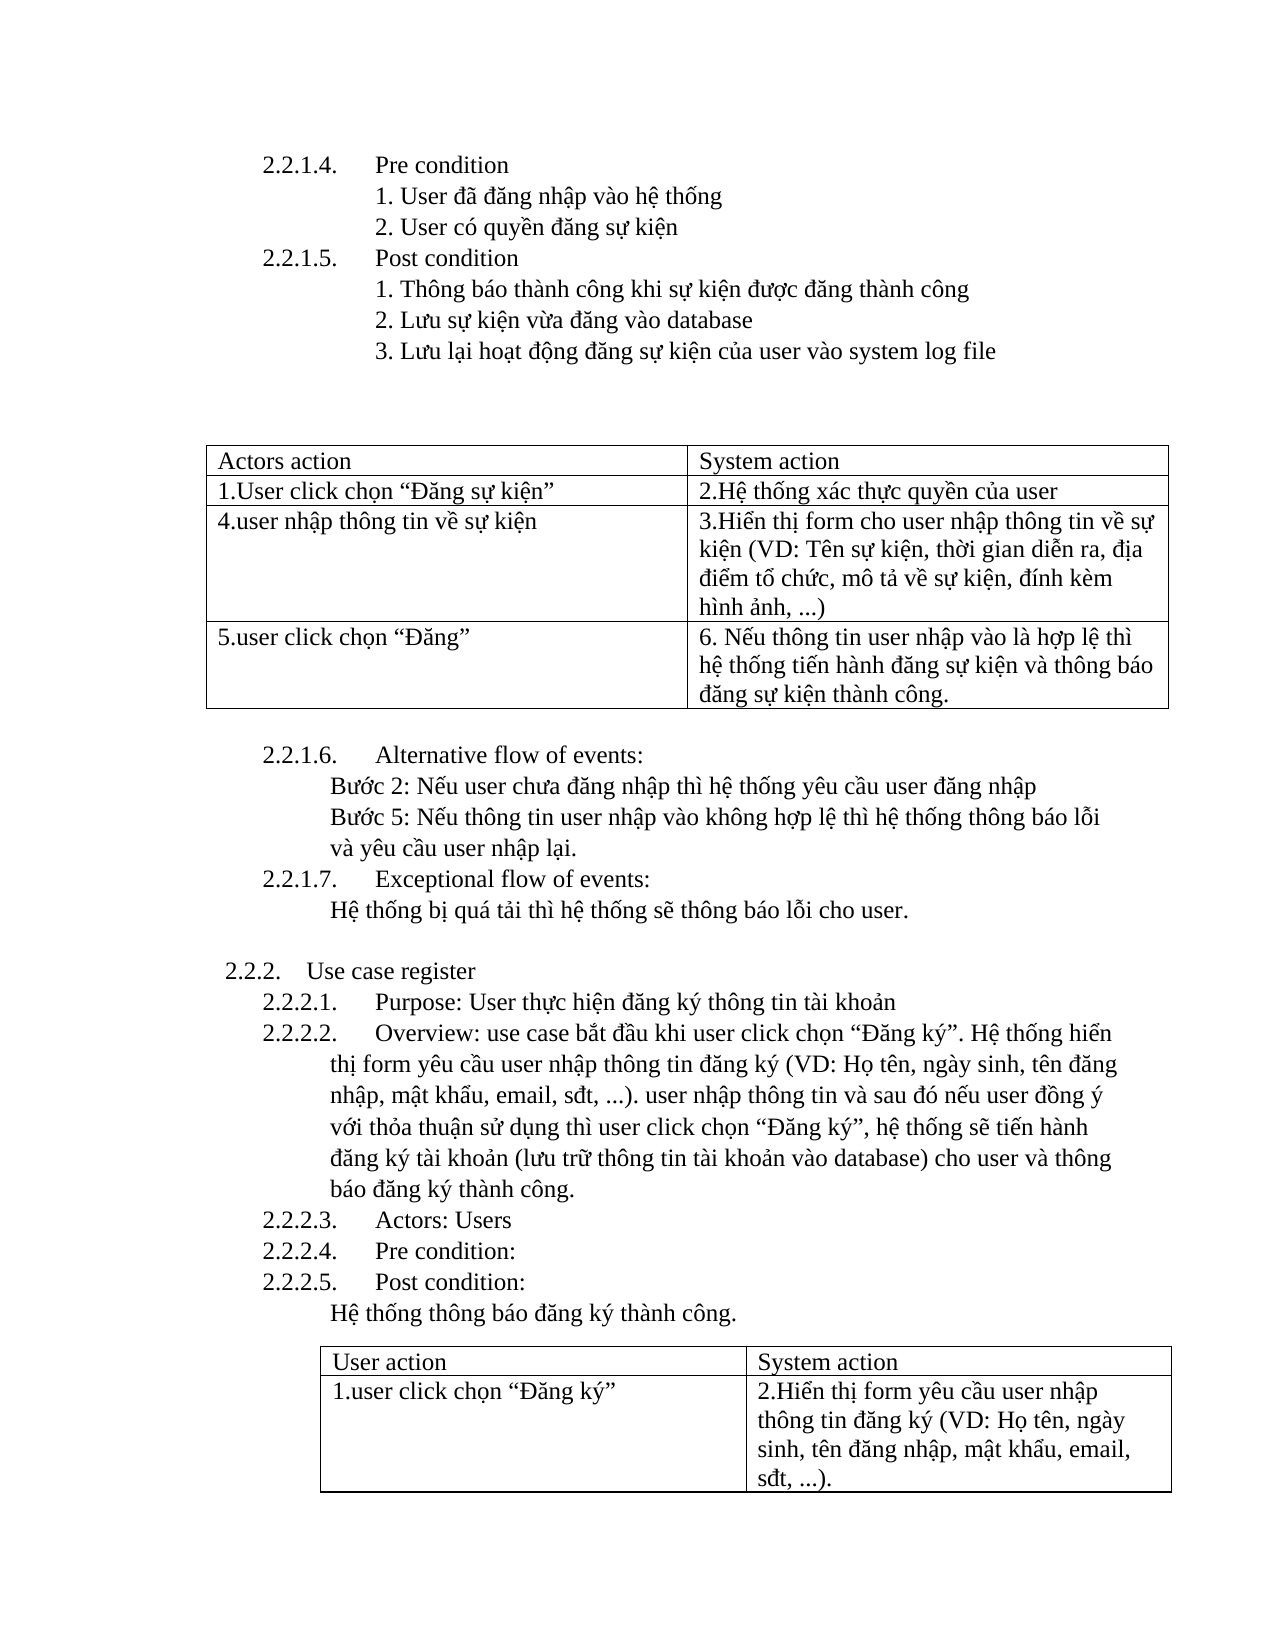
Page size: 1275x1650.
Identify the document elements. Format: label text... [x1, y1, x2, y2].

list Alternative flow of events: Bước 2: Nếu user chưa đăng nhập thì hệ thống yêu cầu user đăng nhập Bước 5: Nếu thông tin user nhập vào không hợp lệ thì hệ thống thông báo lỗi và yêu cầu user nhập lại. [262, 740, 1125, 862]
table_header System action [747, 1347, 1171, 1375]
table_header User action [321, 1347, 746, 1375]
table_cell 6. Nếu thông tin user nhập vào là hợp lệ thì hệ thống tiến hành đăng sự kiện và thông báo đăng sự kiện thành công. [688, 622, 1168, 708]
table_header Actors action [207, 446, 687, 475]
list Purpose: User thực hiện đăng ký thông tin tài khoản [262, 987, 1125, 1016]
list Use case register [225, 956, 1125, 985]
table_cell 2.Hiển thị form yêu cầu user nhập thông tin đăng ký (VD: Họ tên, ngày sinh, tên đăng nhập, mật khẩu, email, sđt, ...). [747, 1376, 1171, 1491]
table_cell 4.user nhập thông tin về sự kiện [207, 506, 687, 621]
list Pre condition 1. User đã đăng nhập vào hệ thống 2. User có quyền đăng sự kiện [262, 150, 1125, 241]
list Post condition: Hệ thống thông báo đăng ký thành công. [262, 1267, 1125, 1327]
list 1. Thông báo thành công khi sự kiện được đăng thành công 2. Lưu sự kiện vừa đăng vào database 3. Lưu lại hoạt động đăng sự kiện của user vào system log file [375, 274, 1125, 426]
table_cell 5.user click chọn “Đăng” [207, 622, 687, 708]
table_header System action [688, 446, 1168, 475]
table_cell 3.Hiển thị form cho user nhập thông tin về sự kiện (VD: Tên sự kiện, thời gian diễn ra, địa điểm tổ chức, mô tả về sự kiện, đính kèm hình ảnh, ...) [688, 506, 1168, 621]
table_cell 1.User click chọn “Đăng sự kiện” [207, 476, 687, 505]
list Post condition [262, 243, 1125, 272]
list Exceptional flow of events: Hệ thống bị quá tải thì hệ thống sẽ thông báo lỗi cho user. [262, 864, 1125, 954]
list Actors: Users [262, 1205, 1125, 1233]
list Pre condition: [262, 1236, 1125, 1264]
list Overview: use case bắt đầu khi user click chọn “Đăng ký”. Hệ thống hiển thị form yêu cầu user nhập thông tin đăng ký (VD: Họ tên, ngày sinh, tên đăng nhập, mật khẩu, email, sđt, ...). user nhập thông tin và sau đó nếu user đồng ý với thỏa thuận sử dụng thì user click chọn “Đăng ký”, hệ thống sẽ tiến hành đăng ký tài khoản (lưu trữ thông tin tài khoản vào database) cho user và thông báo đăng ký thành công. [262, 1018, 1125, 1202]
table_cell 1.user click chọn “Đăng ký” [321, 1376, 746, 1491]
table_cell 2.Hệ thống xác thực quyền của user [688, 476, 1168, 505]
